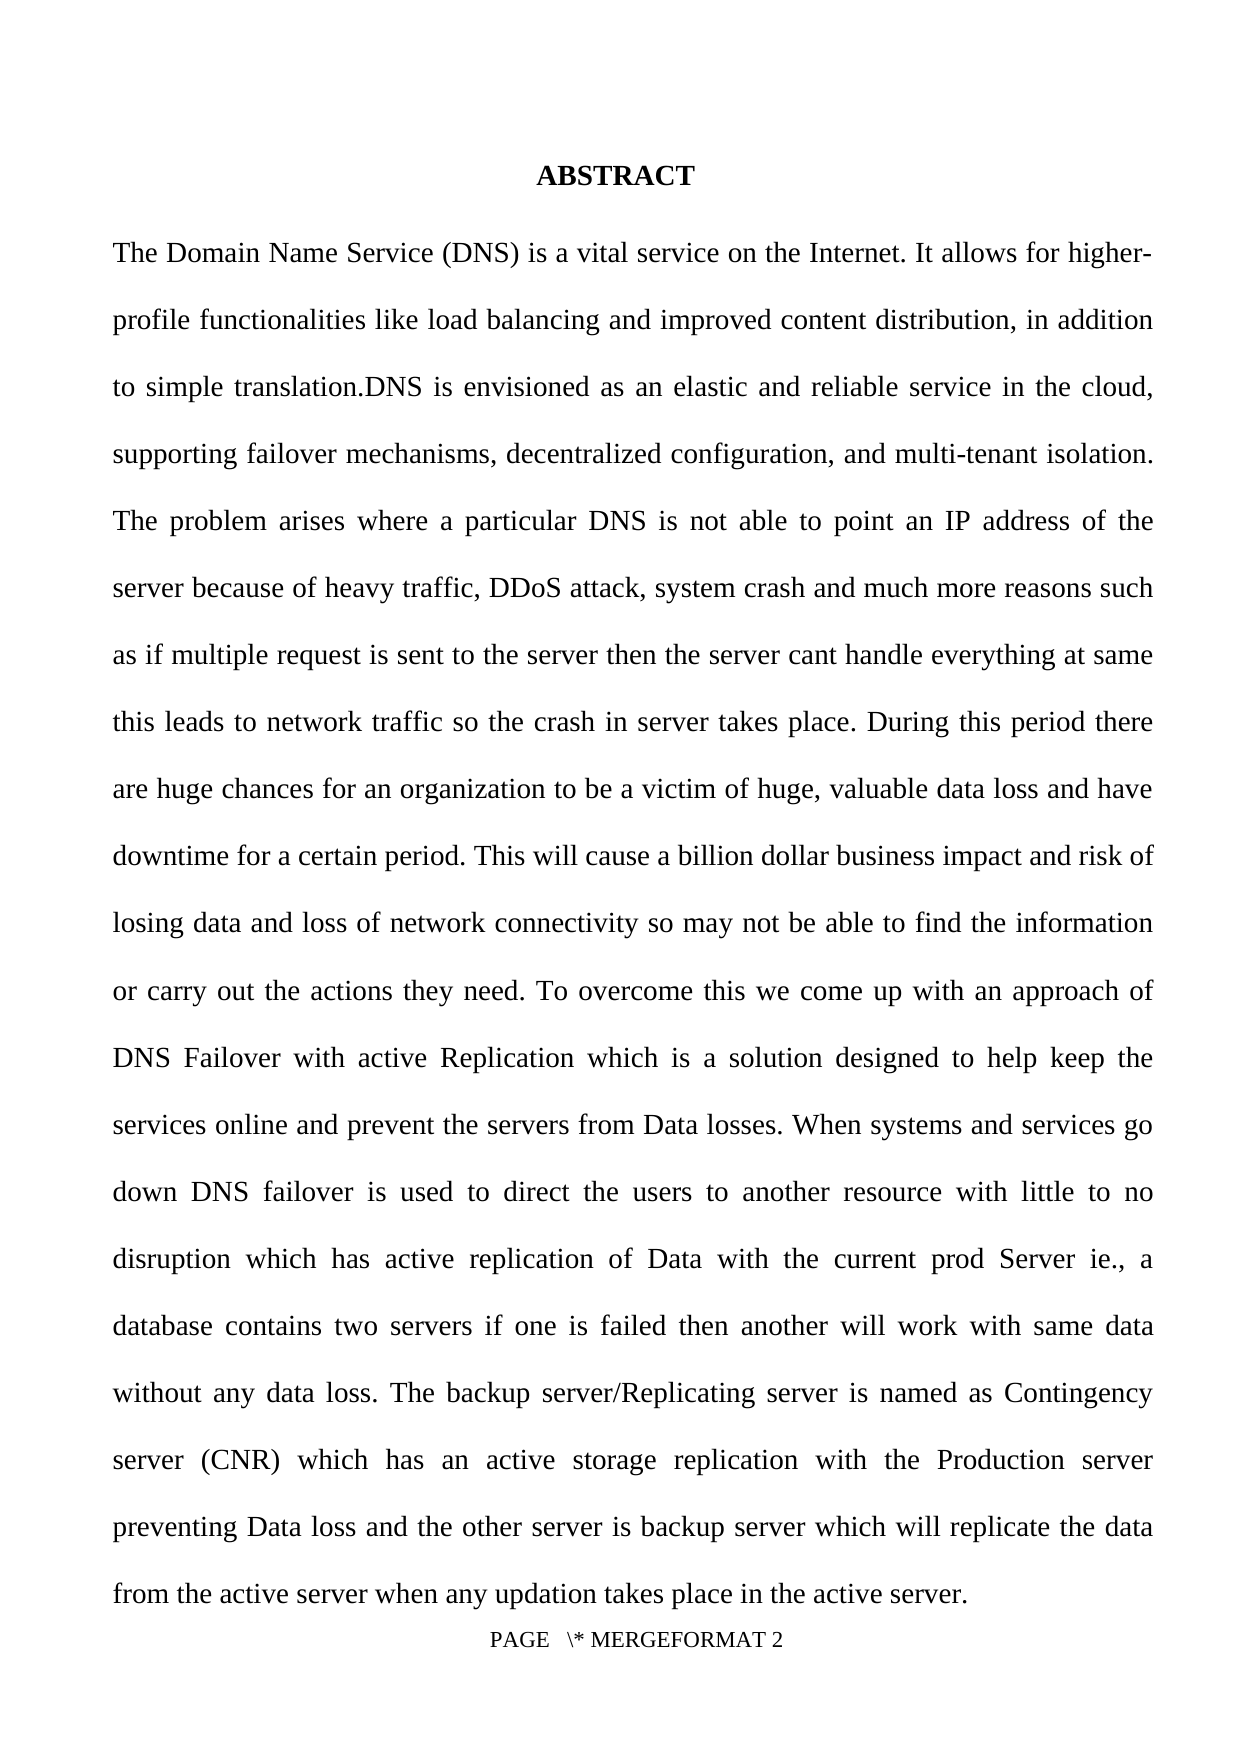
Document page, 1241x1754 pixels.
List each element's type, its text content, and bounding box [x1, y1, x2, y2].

text The Domain Name Service (DNS) is a vital service on the Internet. It allows for higher-profile functionalities like load balancing and improved content distribution, in addition to simple translation.DNS is envisioned as an elastic and reliable service in the cloud, supporting failover mechanisms, decentralized configuration, and multi-tenant isolation. The problem arises where a particular DNS is not able to point an IP address of the server because of heavy traffic, DDoS attack, system crash and much more reasons such as if multiple request is sent to the server then the server cant handle everything at same this leads to network traffic so the crash in server takes place. During this period there are huge chances for an organization to be a victim of huge, valuable data loss and have downtime for a certain period. This will cause a billion dollar business impact and risk of losing data and loss of network connectivity so may not be able to find the information or carry out the actions they need. To overcome this we come up with an approach of DNS Failover with active Replication which is a solution designed to help keep the services online and prevent the servers from Data losses. When systems and services go down DNS failover is used to direct the users to another resource with little to no disruption which has active replication of Data with the current prod Server ie., a database contains two servers if one is failed then another will work with same data without any data loss. The backup server/Replicating server is named as Contingency server (CNR) which has an active storage replication with the Production server preventing Data loss and the other server is backup server which will replicate the data from the active server when any updation takes place in the active server. [112, 235, 1155, 1610]
text ABSTRACT [190, 158, 1041, 192]
